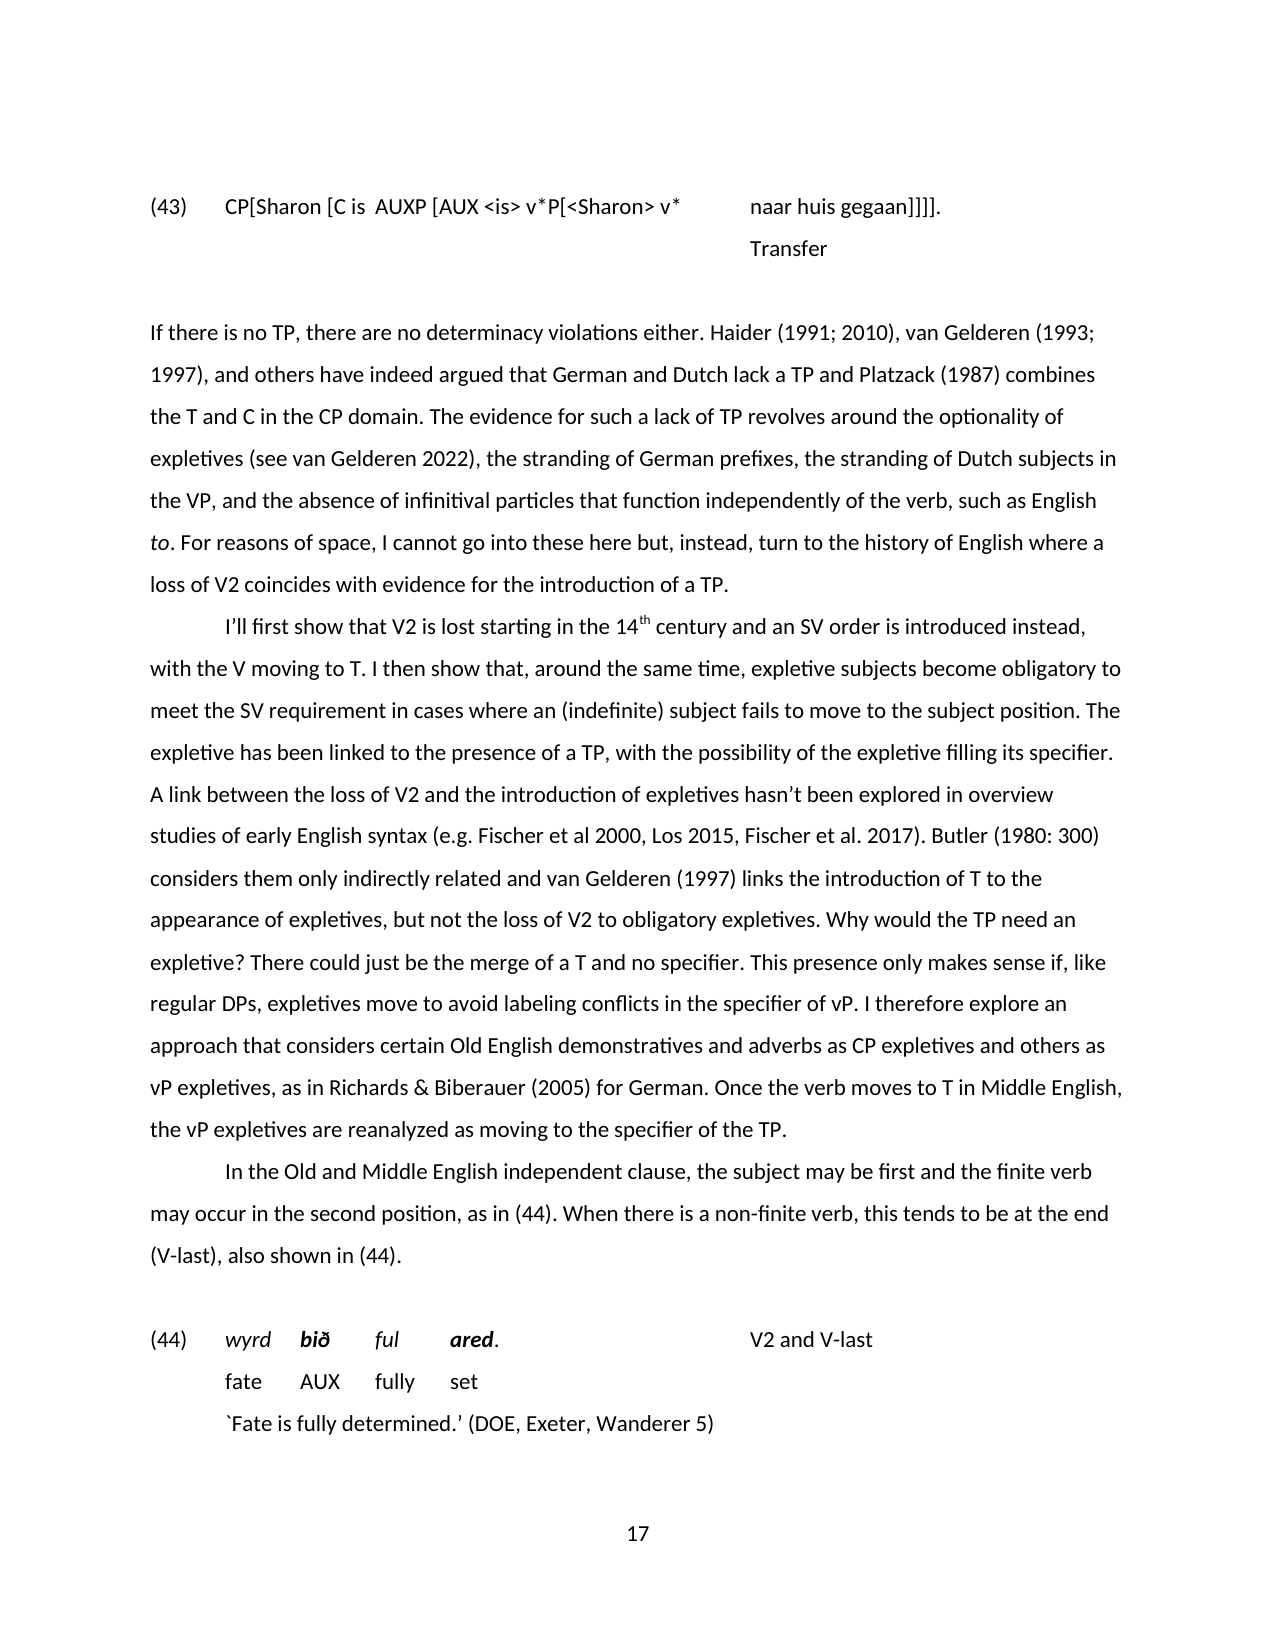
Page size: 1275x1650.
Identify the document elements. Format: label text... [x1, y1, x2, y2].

text In the Old and Middle English independent clause, the subject may be first and the finite verb may occur in the second position, as in (44). When there is a non-finite verb, this tends to be at the end (V-last), also shown in (44). [150, 1157, 1125, 1269]
text Transfer [150, 234, 1125, 262]
text `Fate is fully determined.’ (DOE, Exeter, Wanderer 5) [150, 1409, 1125, 1437]
text If there is no TP, there are no determinacy violations either. Haider (1991; 2010), van Gelderen (1993; 1997), and others have indeed argued that German and Dutch lack a TP and Platzack (1987) combines the T and C in the CP domain. The evidence for such a lack of TP revolves around the optionality of expletives (see van Gelderen 2022), the stranding of German prefixes, the stranding of Dutch subjects in the VP, and the absence of infinitival particles that function independently of the verb, such as English to. For reasons of space, I cannot go into these here but, instead, turn to the history of English where a loss of V2 coincides with evidence for the introduction of a TP. [150, 318, 1125, 598]
text I’ll first show that V2 is lost starting in the 14th century and an SV order is introduced instead, with the V moving to T. I then show that, around the same time, expletive subjects become obligatory to meet the SV requirement in cases where an (indefinite) subject fails to move to the subject position. The expletive has been linked to the presence of a TP, with the possibility of the expletive filling its specifier. A link between the loss of V2 and the introduction of expletives hasn’t been explored in overview studies of early English syntax (e.g. Fischer et al 2000, Los 2015, Fischer et al. 2017). Butler (1980: 300) considers them only indirectly related and van Gelderen (1997) links the introduction of T to the appearance of expletives, but not the loss of V2 to obligatory expletives. Why would the TP need an expletive? There could just be the merge of a T and no specifier. This presence only makes sense if, like regular DPs, expletives move to avoid labeling conflicts in the specifier of vP. I therefore explore an approach that considers certain Old English demonstratives and adverbs as CP expletives and others as vP expletives, as in Richards & Biberauer (2005) for German. Once the verb moves to T in Middle English, the vP expletives are reanalyzed as moving to the specifier of the TP. [150, 612, 1125, 1143]
text fate AUX fully set [150, 1367, 1125, 1395]
text (43) CP[Sharon [C is AUXP [AUX <is> v*P[<Sharon> v* naar huis gegaan]]]]. [150, 192, 1125, 220]
text (44) wyrd bið ful ared. V2 and V-last [150, 1325, 1125, 1353]
